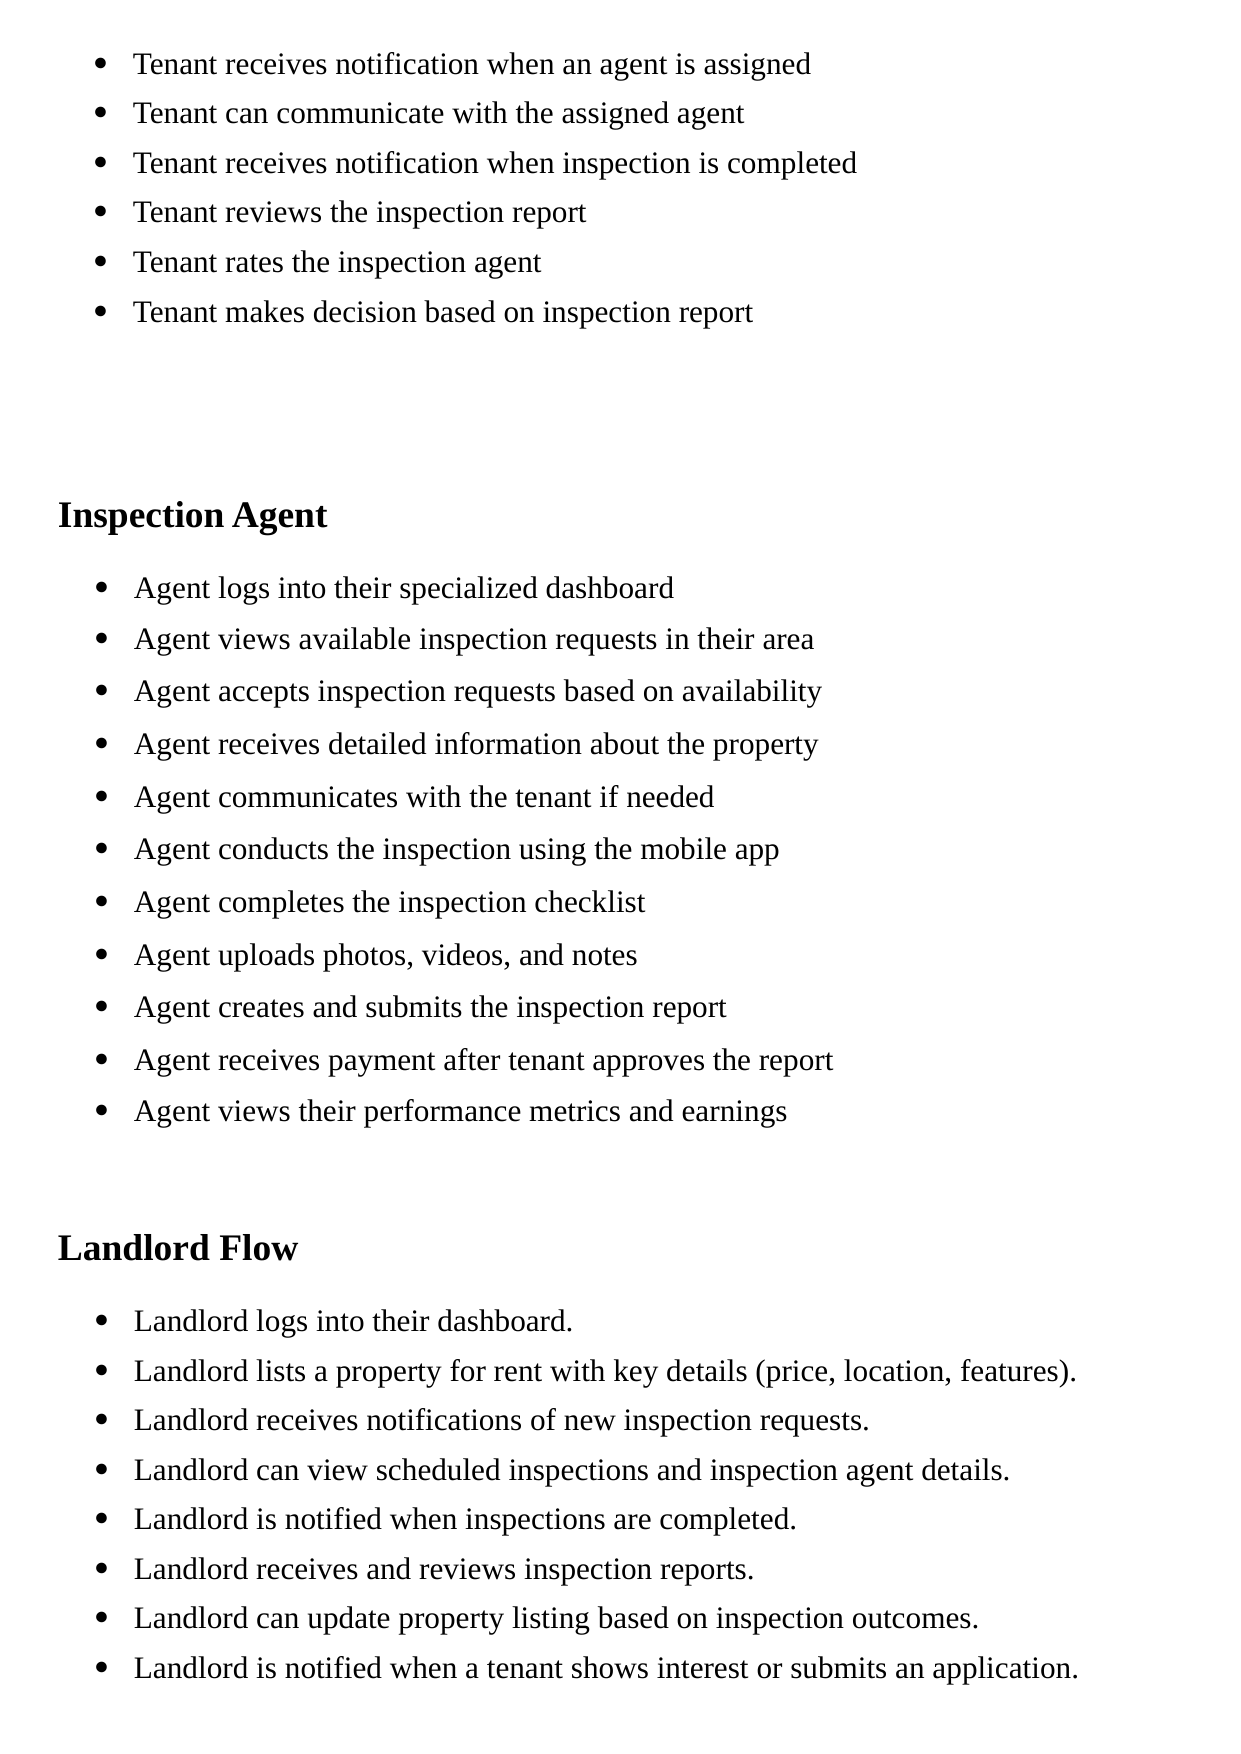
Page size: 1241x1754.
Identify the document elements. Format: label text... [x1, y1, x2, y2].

list ﻿﻿﻿Agent creates and submits the inspection report [96, 987, 1176, 1025]
list Landlord lists a property for rent with key details (price, location, features). [96, 1352, 1176, 1388]
text Landlord Flow [58, 1226, 1176, 1269]
list Landlord logs into their dashboard. [96, 1302, 1176, 1338]
list Agent logs into their specialized dashboard [96, 569, 1176, 605]
list ﻿﻿﻿Agent communicates with the tenant if needed [96, 777, 1176, 815]
text Inspection Agent [58, 493, 1176, 536]
list Landlord is notified when a tenant shows interest or submits an application. [96, 1649, 1176, 1685]
list ﻿﻿﻿Agent conducts the inspection using the mobile app [96, 829, 1176, 867]
list ﻿﻿﻿Agent views available inspection requests in their area [96, 619, 1176, 657]
list Landlord receives notifications of new inspection requests. [96, 1401, 1176, 1437]
list ﻿﻿﻿Agent uploads photos, videos, and notes [96, 934, 1176, 973]
list ﻿﻿﻿Agent completes the inspection checklist [96, 882, 1176, 920]
list Tenant receives notification when an agent is assigned [95, 45, 1176, 81]
list Landlord can update property listing based on inspection outcomes. [96, 1600, 1176, 1636]
list Tenant rates the inspection agent [95, 243, 1176, 279]
list Landlord can view scheduled inspections and inspection agent details. [96, 1451, 1176, 1487]
list Landlord receives and reviews inspection reports. [96, 1550, 1176, 1586]
list ﻿﻿﻿﻿Agent receives payment after tenant approves the report [96, 1040, 1176, 1078]
list Tenant can communicate with the assigned agent [95, 94, 1176, 130]
list Tenant reviews the inspection report [95, 194, 1176, 229]
list Landlord is notified when inspections are completed. [96, 1501, 1176, 1537]
list Tenant receives notification when inspection is completed [95, 144, 1176, 180]
list ﻿﻿﻿Agent accepts inspection requests based on availability [96, 672, 1176, 710]
list Agent views their performance metrics and earnings [96, 1092, 1176, 1128]
list Tenant makes decision based on inspection report [95, 293, 1176, 329]
list ﻿﻿﻿Agent receives detailed information about the property [96, 724, 1176, 762]
